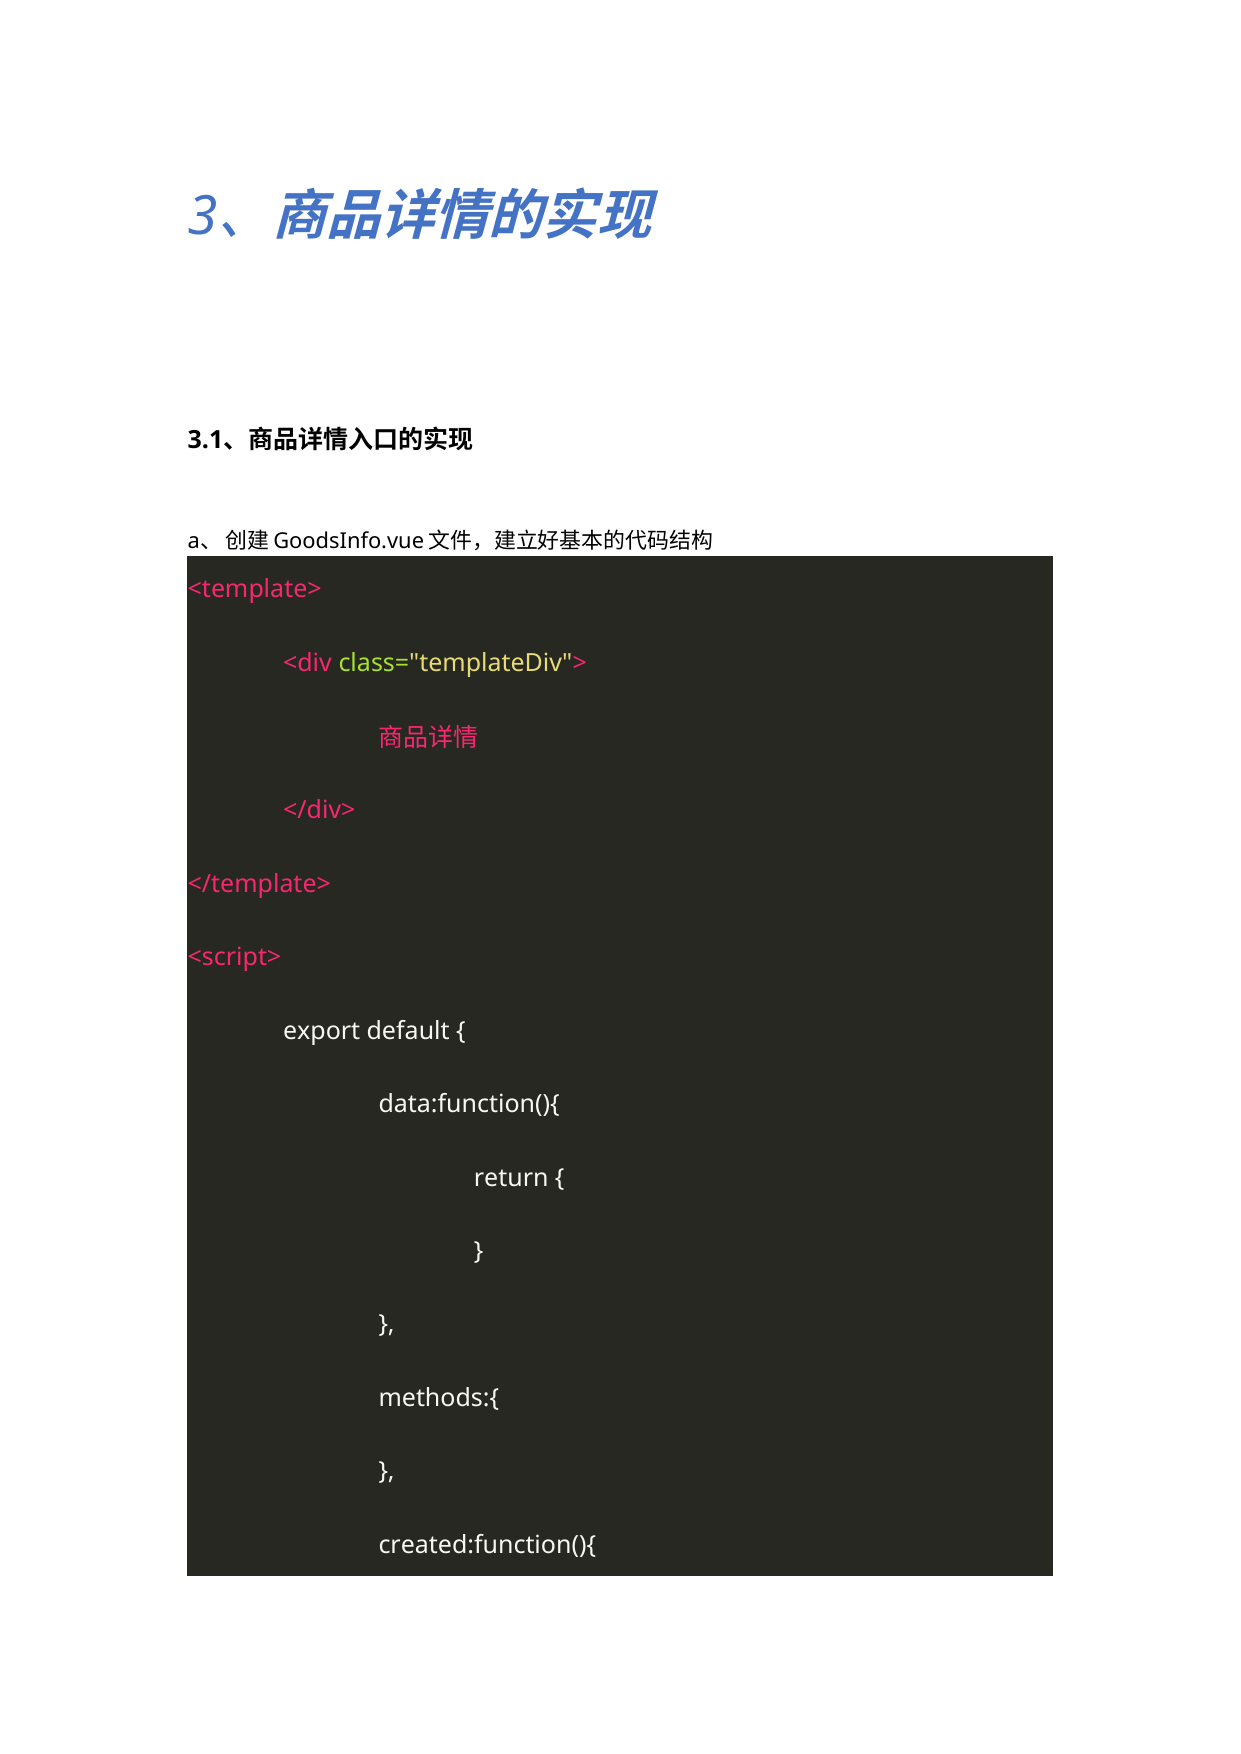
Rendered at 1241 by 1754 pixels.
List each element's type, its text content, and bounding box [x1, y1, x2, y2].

text methods:{ [187, 1364, 1053, 1429]
text } [187, 1217, 1053, 1282]
text <div class="templateDiv"> [187, 629, 1053, 694]
text created:function(){ [187, 1511, 1053, 1576]
text </template> [187, 850, 1053, 915]
text return { [187, 1144, 1053, 1209]
text <template> [187, 556, 1053, 621]
text data:function(){ [187, 1070, 1053, 1135]
subtitle 商品详情的实现 [187, 162, 1053, 259]
text 3.1、商品详情入口的实现 [187, 405, 1053, 470]
text export default { [187, 997, 1053, 1062]
text }, [187, 1438, 1053, 1503]
text <script> [187, 923, 1053, 988]
text }, [187, 1291, 1053, 1356]
text 商品详情 [187, 703, 1053, 768]
list 创建GoodsInfo.vue文件，建立好基本的代码结构 [187, 523, 1053, 556]
text </div> [187, 777, 1053, 842]
